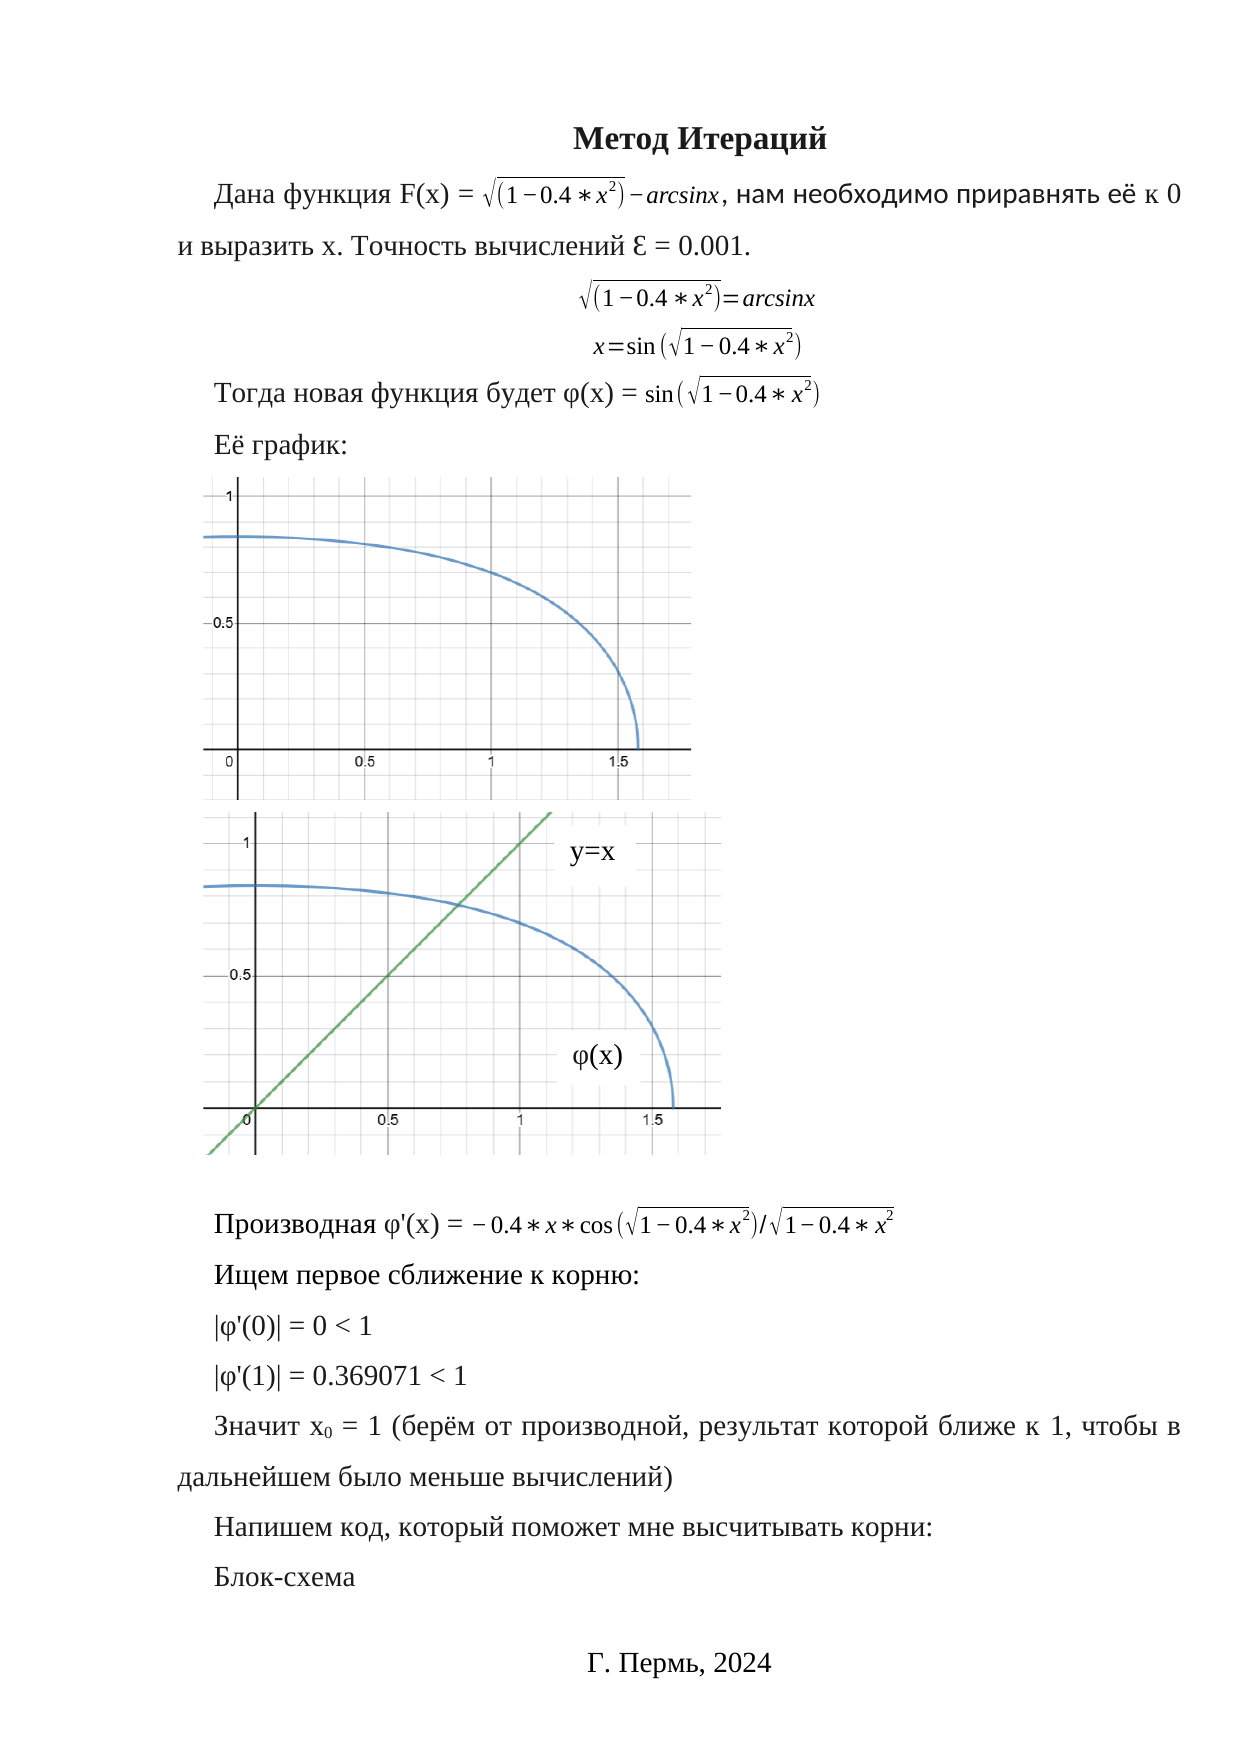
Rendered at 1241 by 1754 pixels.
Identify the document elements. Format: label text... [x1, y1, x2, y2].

list Ищем первое сближение к корню: [177, 1257, 1181, 1291]
picture [203, 812, 721, 1155]
list Производная φ'(x) = [177, 1205, 1181, 1241]
list |φ'(1)| = 0.369071 < 1 [177, 1358, 1181, 1392]
list Дана функция F(x) = , нам необходимо приравнять её к 0 и выразить x. Точность вычислений Ɛ = 0.001. [177, 176, 1181, 262]
list Её график: [177, 427, 1181, 460]
list Тогда новая функция будет φ(x) = [177, 375, 1181, 410]
list |φ'(0)| = 0 < 1 [177, 1308, 1181, 1341]
list Метод Итераций [177, 118, 1181, 156]
list Значит x0 = 1 (берём от производной, результат которой ближе к 1, чтобы в дальнейшем было меньше вычислений) [177, 1408, 1181, 1492]
picture [203, 477, 692, 800]
list Напишем код, который поможет мне высчитывать корни: [177, 1509, 1181, 1542]
list Блок-схема [177, 1559, 1181, 1593]
